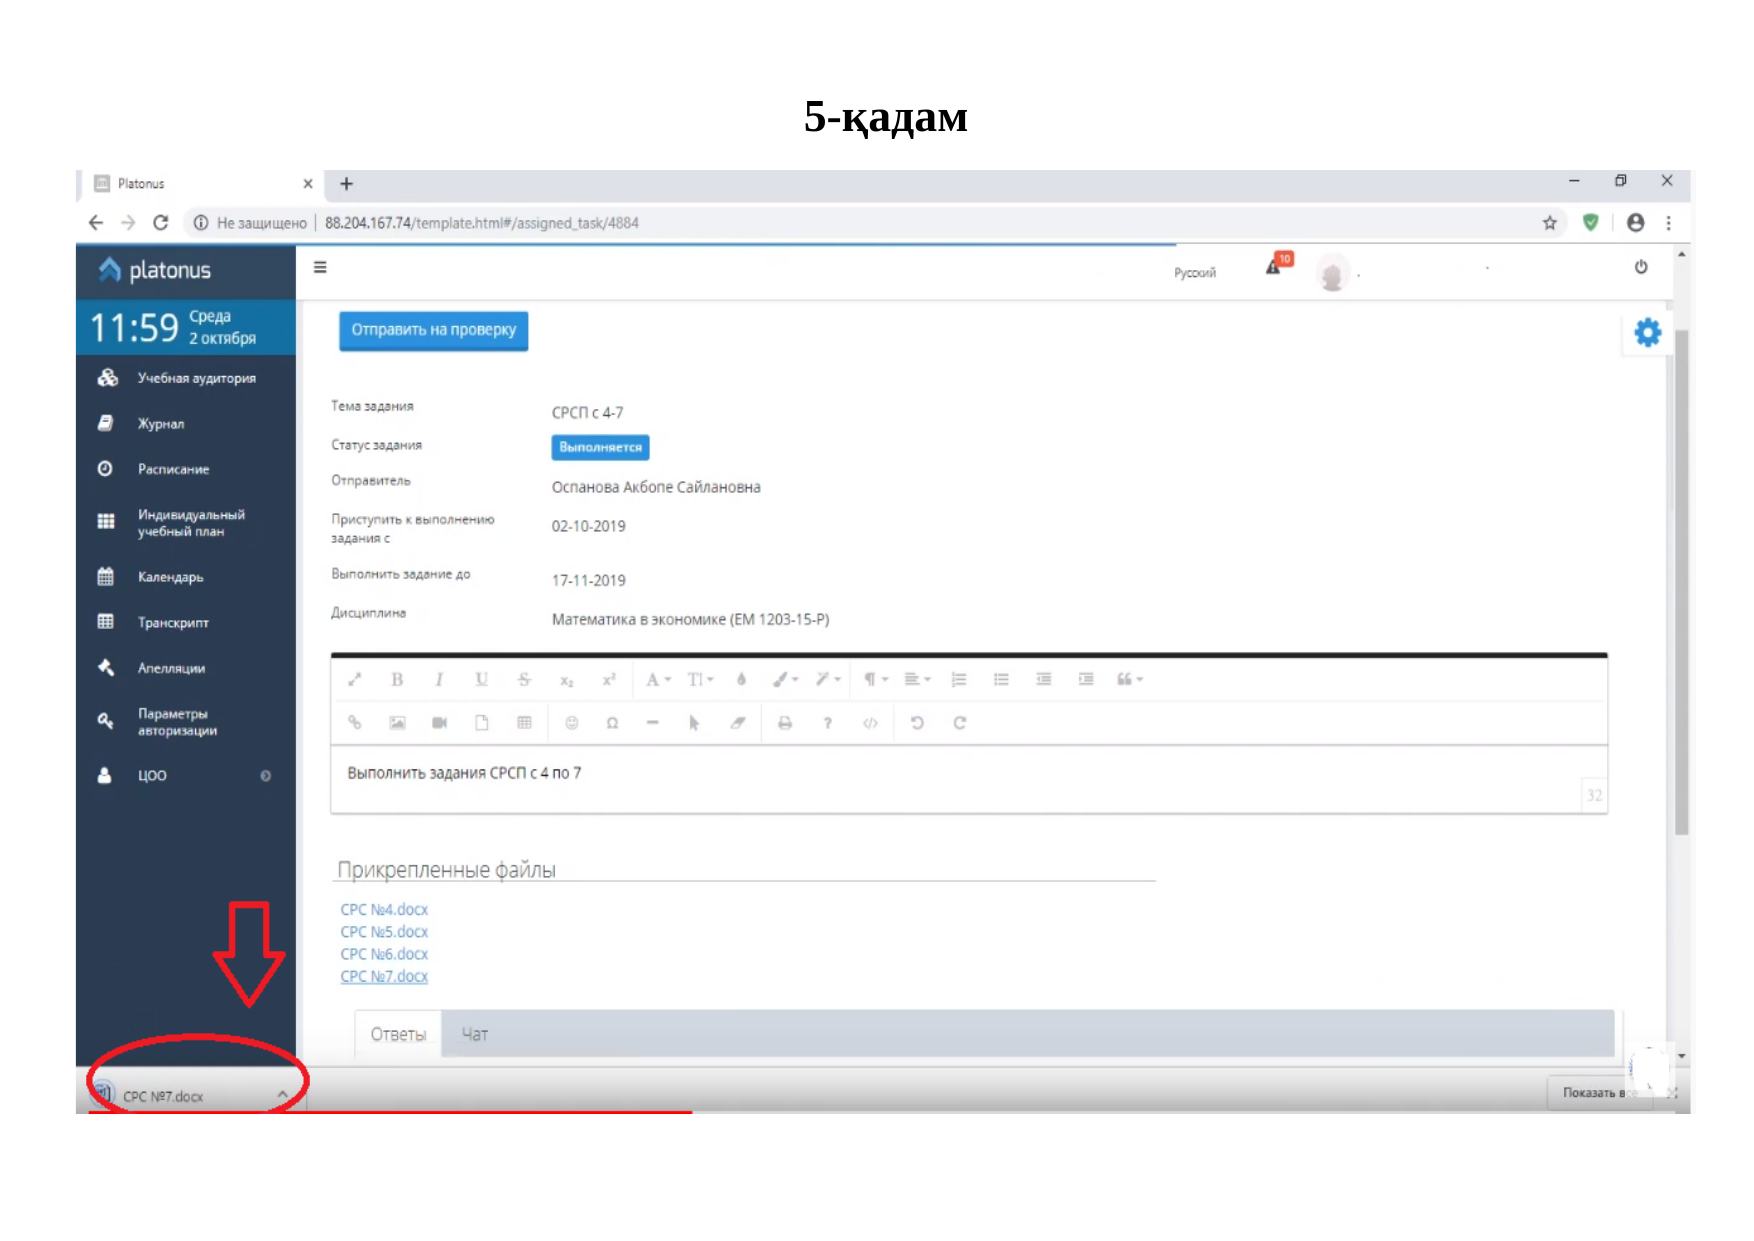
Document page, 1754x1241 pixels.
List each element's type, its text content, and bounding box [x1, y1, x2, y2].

picture [75, 170, 1697, 1114]
text 5-қадам [74, 89, 1698, 141]
